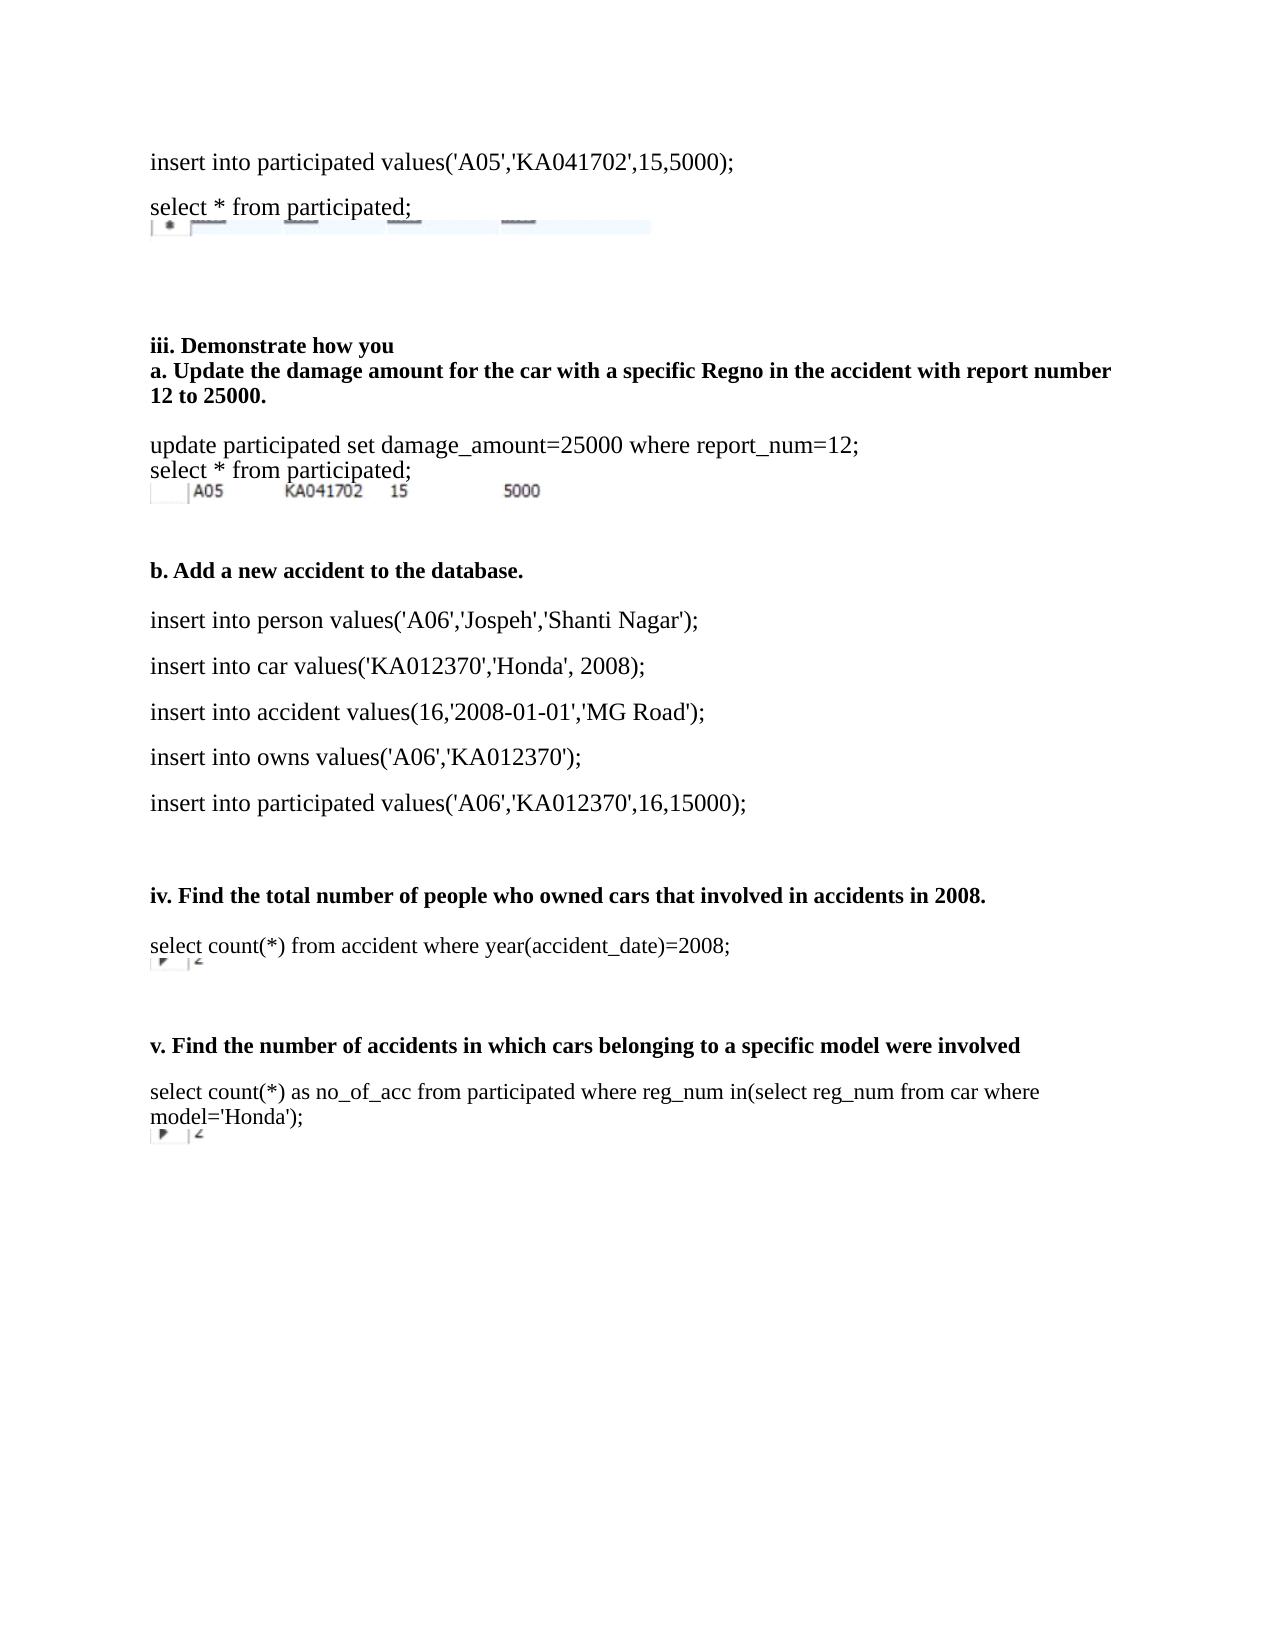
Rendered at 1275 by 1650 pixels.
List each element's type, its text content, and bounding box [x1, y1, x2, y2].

text insert into owns values('A06','KA012370'); [150, 746, 1125, 771]
text select count(*) from accident where year(accident_date)=2008; [150, 933, 1125, 958]
text select * from participated; [150, 196, 1125, 221]
text insert into accident values(16,'2008-01-01','MG Road'); [150, 700, 1125, 725]
text b. Add a new accident to the database. [150, 558, 1125, 583]
text select count(*) as no_of_acc from participated where reg_num in(select reg_num from car where model='Honda'); [150, 1079, 1125, 1129]
text insert into car values('KA012370','Honda', 2008); [150, 654, 1125, 679]
text a. Update the damage amount for the car with a specific Regno in the accident with report number 12 to 25000. [150, 358, 1125, 408]
text insert into participated values('A06','KA012370',16,15000); [150, 792, 1125, 817]
text insert into participated values('A05','KA041702',15,5000); [150, 150, 1125, 175]
text iii. Demonstrate how you [150, 333, 1125, 358]
text insert into person values('A06','Jospeh','Shanti Nagar'); [150, 608, 1125, 633]
text select * from participated; [150, 458, 1125, 483]
text update participated set damage_amount=25000 where report_num=12; [150, 433, 1125, 458]
text iv. Find the total number of people who owned cars that involved in accidents in 2008. [150, 883, 1125, 908]
text v. Find the number of accidents in which cars belonging to a specific model were involved [150, 1033, 1125, 1058]
